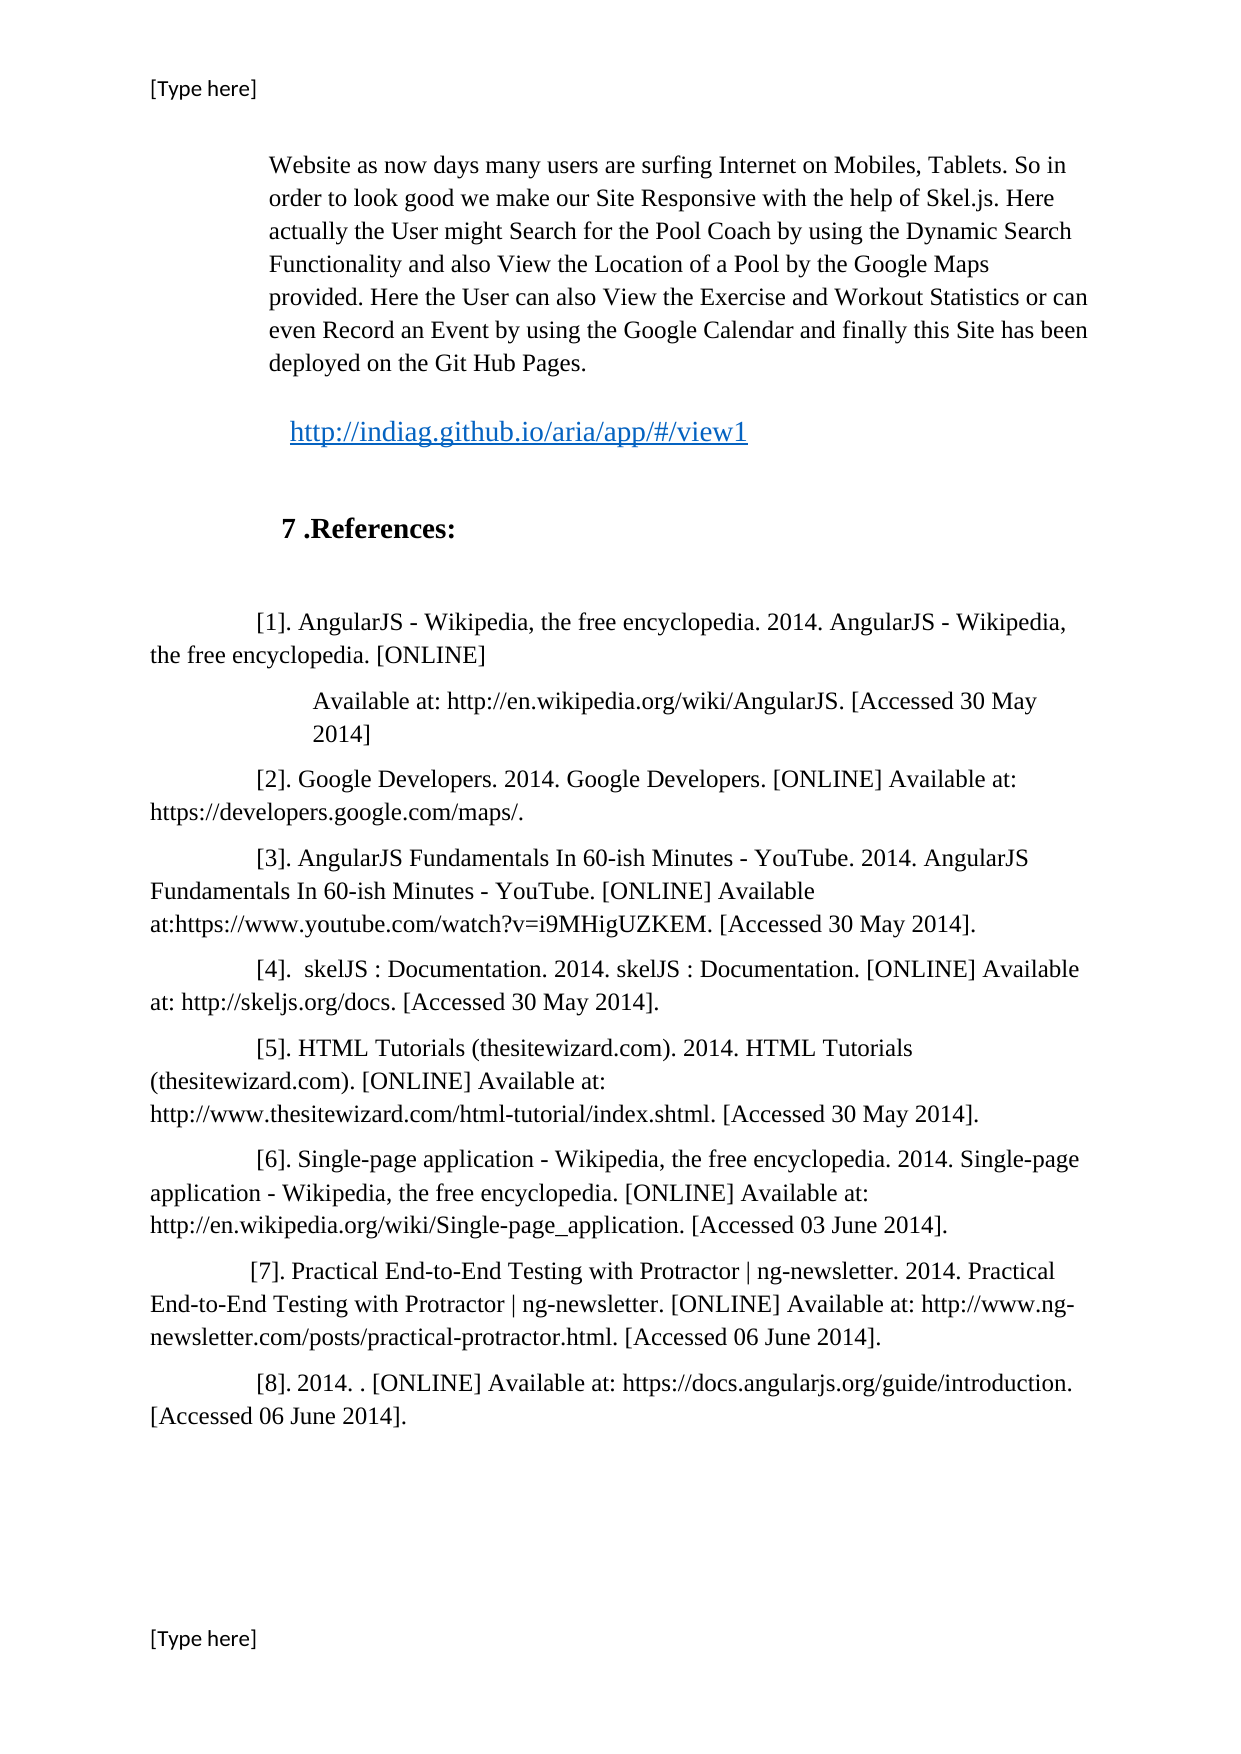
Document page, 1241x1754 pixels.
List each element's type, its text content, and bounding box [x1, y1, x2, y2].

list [269, 150, 1090, 377]
text [6]. Single-page application - Wikipedia, the free encyclopedia. 2014. Single-page application - Wikipedia, the free encyclopedia. [ONLINE] Available at: http://en.wikipedia.org/wiki/Single-page_application. [Accessed 03 June 2014]. [150, 1144, 1090, 1239]
list http://indiag.github.io/aria/app/#/view1 [225, 414, 1090, 448]
text [5]. HTML Tutorials (thesitewizard.com). 2014. HTML Tutorials (thesitewizard.com). [ONLINE] Available at: http://www.thesitewizard.com/html-tutorial/index.shtml. [Accessed 30 May 2014]. [150, 1033, 1090, 1128]
text [4]. skelJS : Documentation. 2014. skelJS : Documentation. [ONLINE] Available at: http://skeljs.org/docs. [Accessed 30 May 2014]. [150, 954, 1090, 1016]
text [1]. AngularJS - Wikipedia, the free encyclopedia. 2014. AngularJS - Wikipedia, the free encyclopedia. [ONLINE] [150, 607, 1090, 669]
text 7 .References: [150, 511, 1090, 544]
list Available at: http://en.wikipedia.org/wiki/AngularJS. [Accessed 30 May 2014] [312, 686, 1090, 748]
text [8]. 2014. . [ONLINE] Available at: https://docs.angularjs.org/guide/introduction. [Accessed 06 June 2014]. [150, 1368, 1090, 1429]
text [3]. AngularJS Fundamentals In 60-ish Minutes - YouTube. 2014. AngularJS Fundamentals In 60-ish Minutes - YouTube. [ONLINE] Available at:https://www.youtube.com/watch?v=i9MHigUZKEM. [Accessed 30 May 2014]. [150, 843, 1090, 938]
text [2]. Google Developers. 2014. Google Developers. [ONLINE] Available at: https://developers.google.com/maps/. [150, 764, 1090, 826]
text [7]. Practical End-to-End Testing with Protractor | ng-newsletter. 2014. Practical End-to-End Testing with Protractor | ng-newsletter. [ONLINE] Available at: http://www.ng-newsletter.com/posts/practical-protractor.html. [Accessed 06 June 2014]. [150, 1256, 1090, 1351]
